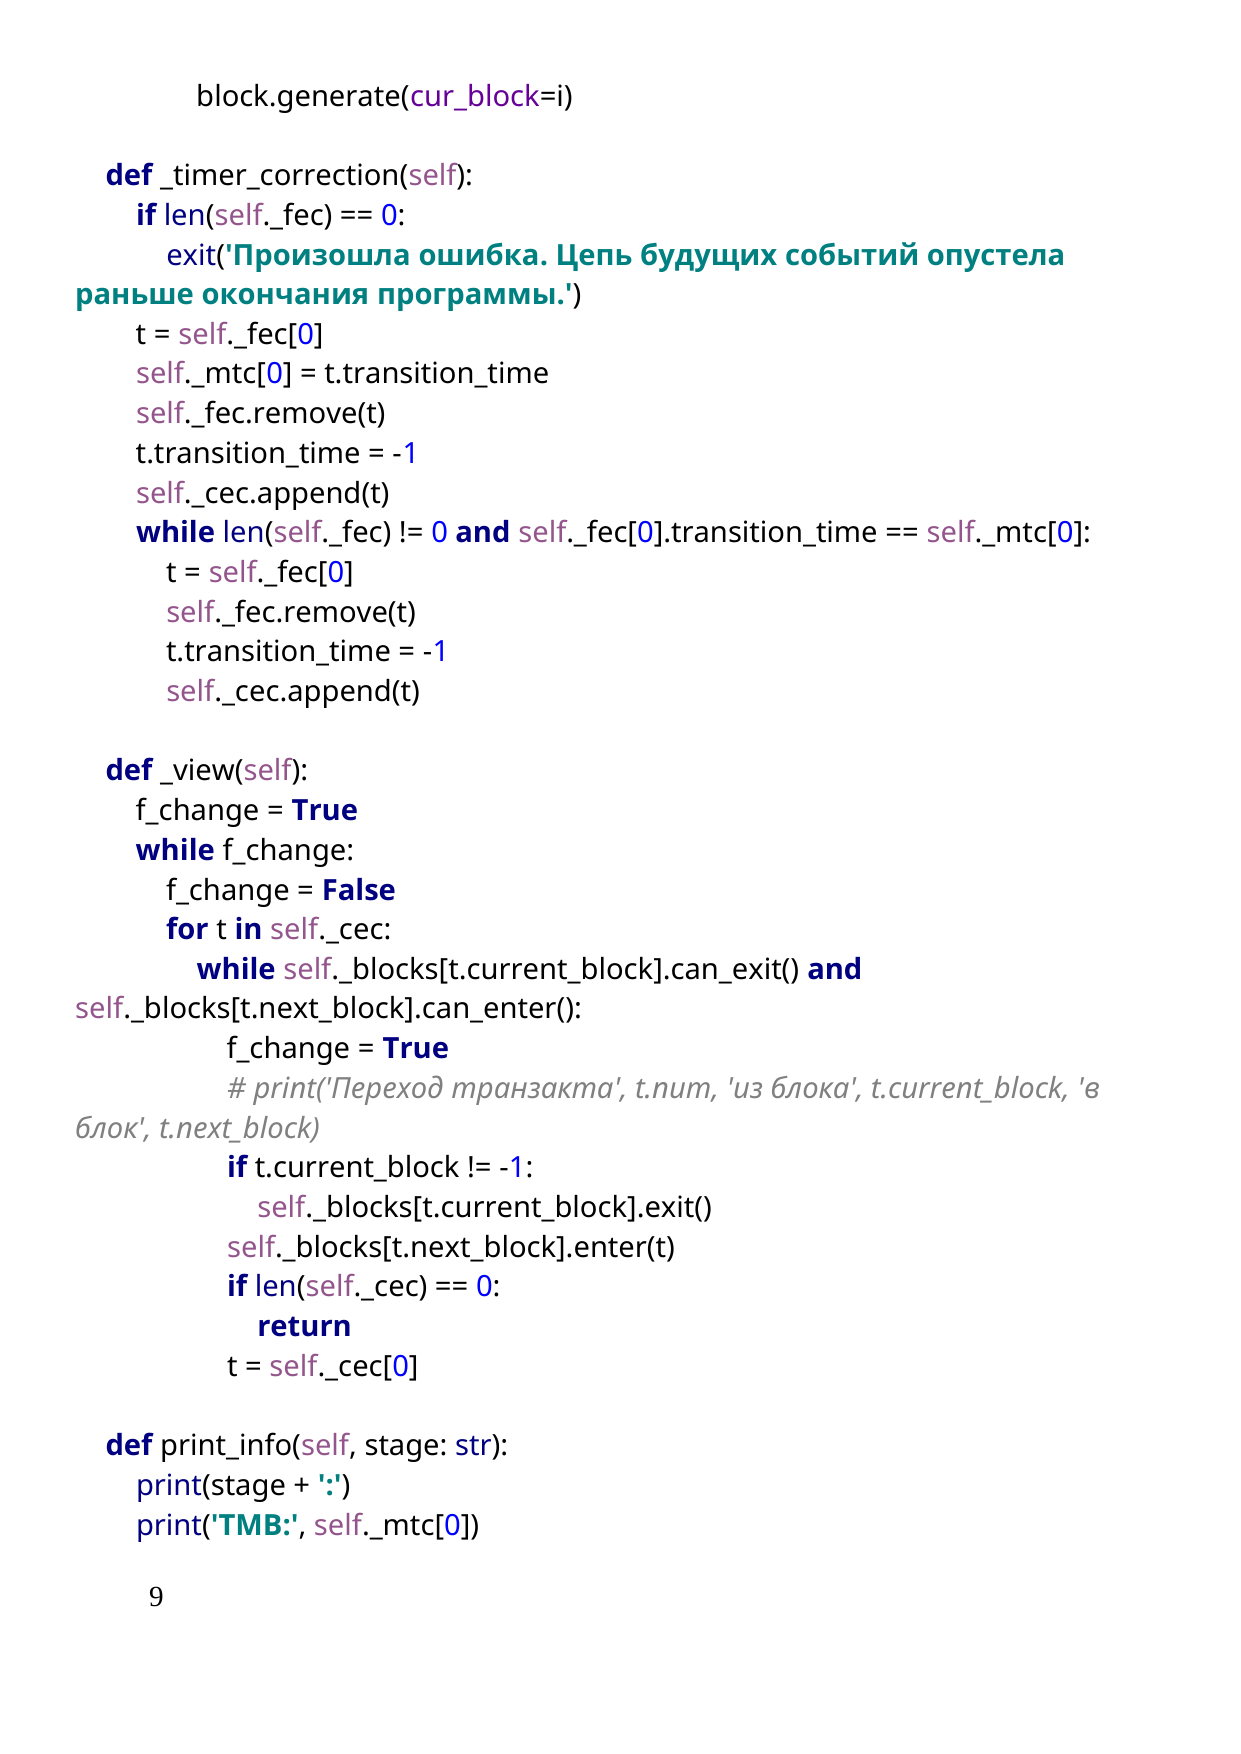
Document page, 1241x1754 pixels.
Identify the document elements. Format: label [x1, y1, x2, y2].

text [75, 75, 1165, 1543]
